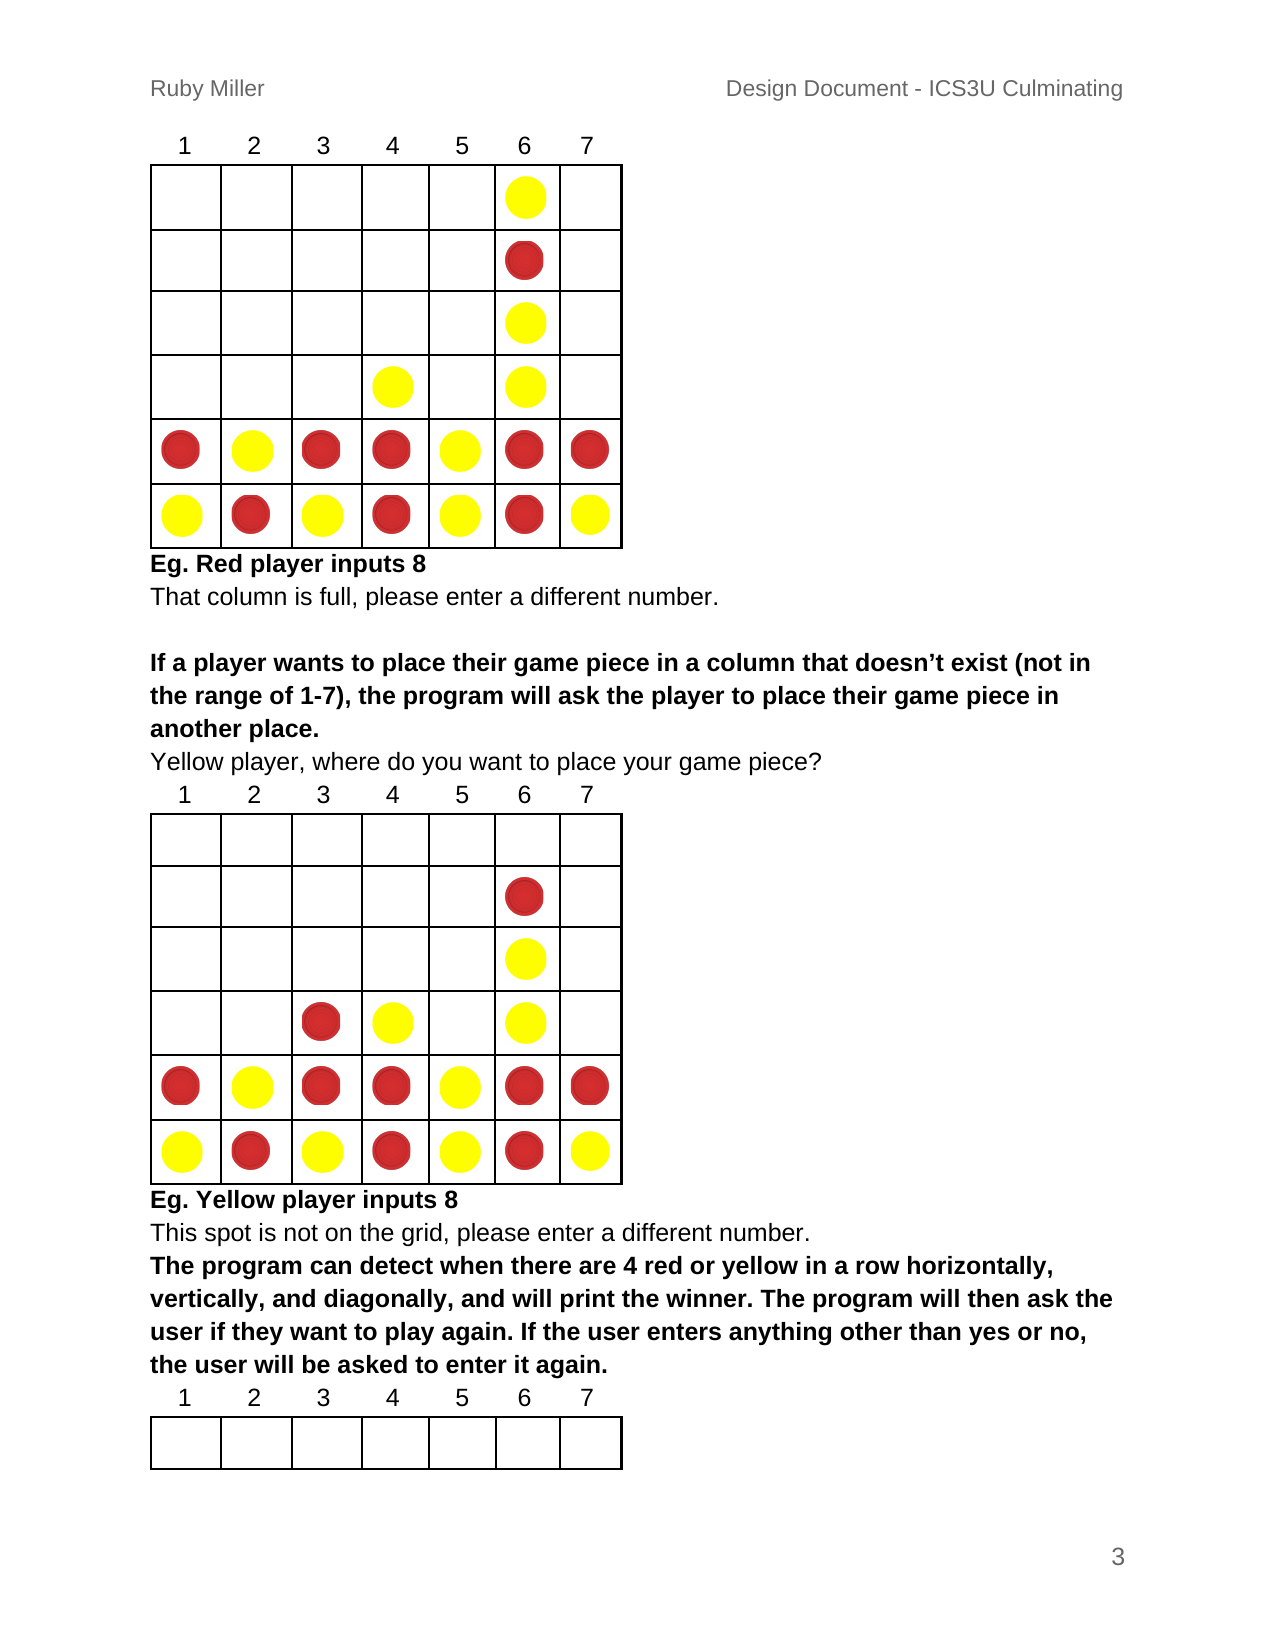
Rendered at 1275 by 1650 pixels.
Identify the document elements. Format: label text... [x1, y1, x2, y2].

picture [505, 430, 544, 469]
table_header [152, 1418, 220, 1468]
table_cell [561, 1056, 620, 1119]
table_cell [222, 1121, 291, 1183]
table_header [561, 1418, 620, 1468]
table_cell [430, 867, 494, 926]
text 1 2 3 4 5 6 7 [150, 1383, 1125, 1412]
table_cell [561, 928, 620, 990]
table_cell [293, 1056, 361, 1119]
table_cell [363, 356, 428, 418]
table_cell [222, 485, 291, 547]
picture [505, 1131, 544, 1170]
text Eg. Yellow player inputs 8 [150, 1185, 1125, 1214]
table_cell [152, 1056, 220, 1119]
picture [505, 366, 547, 408]
picture [231, 495, 270, 534]
table_cell [363, 992, 428, 1054]
picture [161, 1131, 203, 1173]
table_cell [496, 420, 559, 482]
table_cell [496, 485, 559, 547]
text 1 2 3 4 5 6 7 [150, 780, 1125, 809]
table_cell [496, 992, 559, 1054]
table_cell [222, 420, 291, 482]
table_cell [222, 356, 291, 418]
picture [505, 241, 544, 280]
picture [372, 1066, 411, 1105]
table_cell [152, 867, 220, 926]
picture [372, 1131, 411, 1170]
table_header [293, 1418, 361, 1468]
table_cell [293, 1121, 361, 1183]
table_header [222, 815, 291, 865]
table_cell [363, 1056, 428, 1119]
text 1 2 3 4 5 6 7 [150, 131, 1125, 160]
table_cell [293, 928, 361, 990]
table_cell [496, 928, 559, 990]
table_cell [430, 1056, 494, 1119]
table_cell [363, 231, 428, 290]
text Eg. Red player inputs 8 [150, 549, 1125, 578]
table_cell [430, 292, 494, 354]
table_cell [561, 420, 620, 482]
picture [439, 1131, 481, 1173]
picture [231, 1066, 273, 1109]
table_cell [561, 485, 620, 547]
table_cell [152, 420, 220, 482]
table_cell [363, 928, 428, 990]
table_cell [496, 867, 559, 926]
table_header [152, 815, 220, 865]
table_cell [152, 292, 220, 354]
text If a player wants to place their game piece in a column that doesn’t exist (not in the range of 1-7), the program will ask the player to place their game piece in another place. [150, 648, 1125, 743]
table_cell [430, 1121, 494, 1183]
table_cell [561, 992, 620, 1054]
picture [302, 495, 344, 537]
table_header [430, 166, 494, 228]
table_header [152, 166, 220, 228]
table_header [222, 166, 291, 228]
table_header [561, 166, 620, 228]
table_cell [152, 231, 220, 290]
table_header [430, 1418, 495, 1468]
table_cell [430, 420, 494, 482]
table_cell [430, 231, 494, 290]
picture [439, 430, 481, 472]
table_cell [222, 292, 291, 354]
table_cell [363, 485, 428, 547]
table_cell [152, 1121, 220, 1183]
table_header [293, 166, 361, 228]
picture [372, 495, 411, 534]
table_cell [293, 292, 361, 354]
picture [372, 430, 411, 469]
table_header [293, 815, 361, 865]
table_cell [430, 356, 494, 418]
picture [570, 495, 610, 535]
table_cell [496, 356, 559, 418]
text The program can detect when there are 4 red or yellow in a row horizontally, vertically, and diagonally, and will print the winner. The program will then ask the user if they want to play again. If the user enters anything other than yes or no, the user will be asked to enter it again. [150, 1251, 1125, 1379]
table_cell [293, 420, 361, 482]
picture [161, 495, 203, 537]
picture [505, 877, 544, 916]
picture [570, 1131, 610, 1171]
table_cell [496, 292, 559, 354]
table_header [496, 166, 559, 228]
picture [302, 1131, 344, 1173]
picture [302, 1002, 341, 1041]
table_cell [561, 1121, 620, 1183]
picture [372, 366, 414, 408]
picture [505, 1002, 547, 1044]
text That column is full, please enter a different number. [150, 582, 1125, 611]
table_cell [293, 231, 361, 290]
table_cell [363, 292, 428, 354]
table_cell [222, 992, 291, 1054]
table_cell [222, 231, 291, 290]
table_cell [363, 1121, 428, 1183]
table_cell [152, 928, 220, 990]
text This spot is not on the grid, please enter a different number. [150, 1218, 1125, 1247]
picture [505, 1066, 544, 1105]
table_cell [222, 928, 291, 990]
picture [439, 1066, 481, 1109]
picture [505, 495, 544, 534]
picture [302, 1066, 341, 1105]
table_cell [430, 485, 494, 547]
table_cell [430, 928, 494, 990]
picture [505, 176, 547, 219]
picture [161, 430, 200, 469]
table_header [363, 166, 428, 228]
table_cell [363, 867, 428, 926]
picture [505, 302, 547, 344]
table_header [430, 815, 494, 865]
picture [302, 430, 341, 469]
table_cell [293, 992, 361, 1054]
table_cell [222, 867, 291, 926]
table_cell [152, 485, 220, 547]
table_header [497, 1418, 559, 1468]
table_cell [222, 1056, 291, 1119]
table_cell [293, 485, 361, 547]
table_cell [561, 867, 620, 926]
table_cell [561, 356, 620, 418]
table_header [363, 1418, 428, 1468]
table_cell [293, 867, 361, 926]
picture [570, 430, 609, 469]
table_cell [152, 992, 220, 1054]
text Yellow player, where do you want to place your game piece? [150, 747, 1125, 776]
picture [231, 430, 273, 472]
table_cell [363, 420, 428, 482]
table_cell [293, 356, 361, 418]
table_cell [152, 356, 220, 418]
table_cell [430, 992, 494, 1054]
table_cell [561, 231, 620, 290]
picture [372, 1002, 414, 1044]
picture [231, 1131, 270, 1170]
picture [439, 495, 481, 537]
picture [505, 938, 547, 980]
table_cell [496, 1121, 559, 1183]
table_cell [496, 1056, 559, 1119]
table_cell [561, 292, 620, 354]
picture [570, 1066, 609, 1105]
table_header [496, 815, 559, 865]
table_header [222, 1418, 291, 1468]
table_cell [496, 231, 559, 290]
picture [161, 1066, 200, 1105]
table_header [363, 815, 428, 865]
table_header [561, 815, 620, 865]
